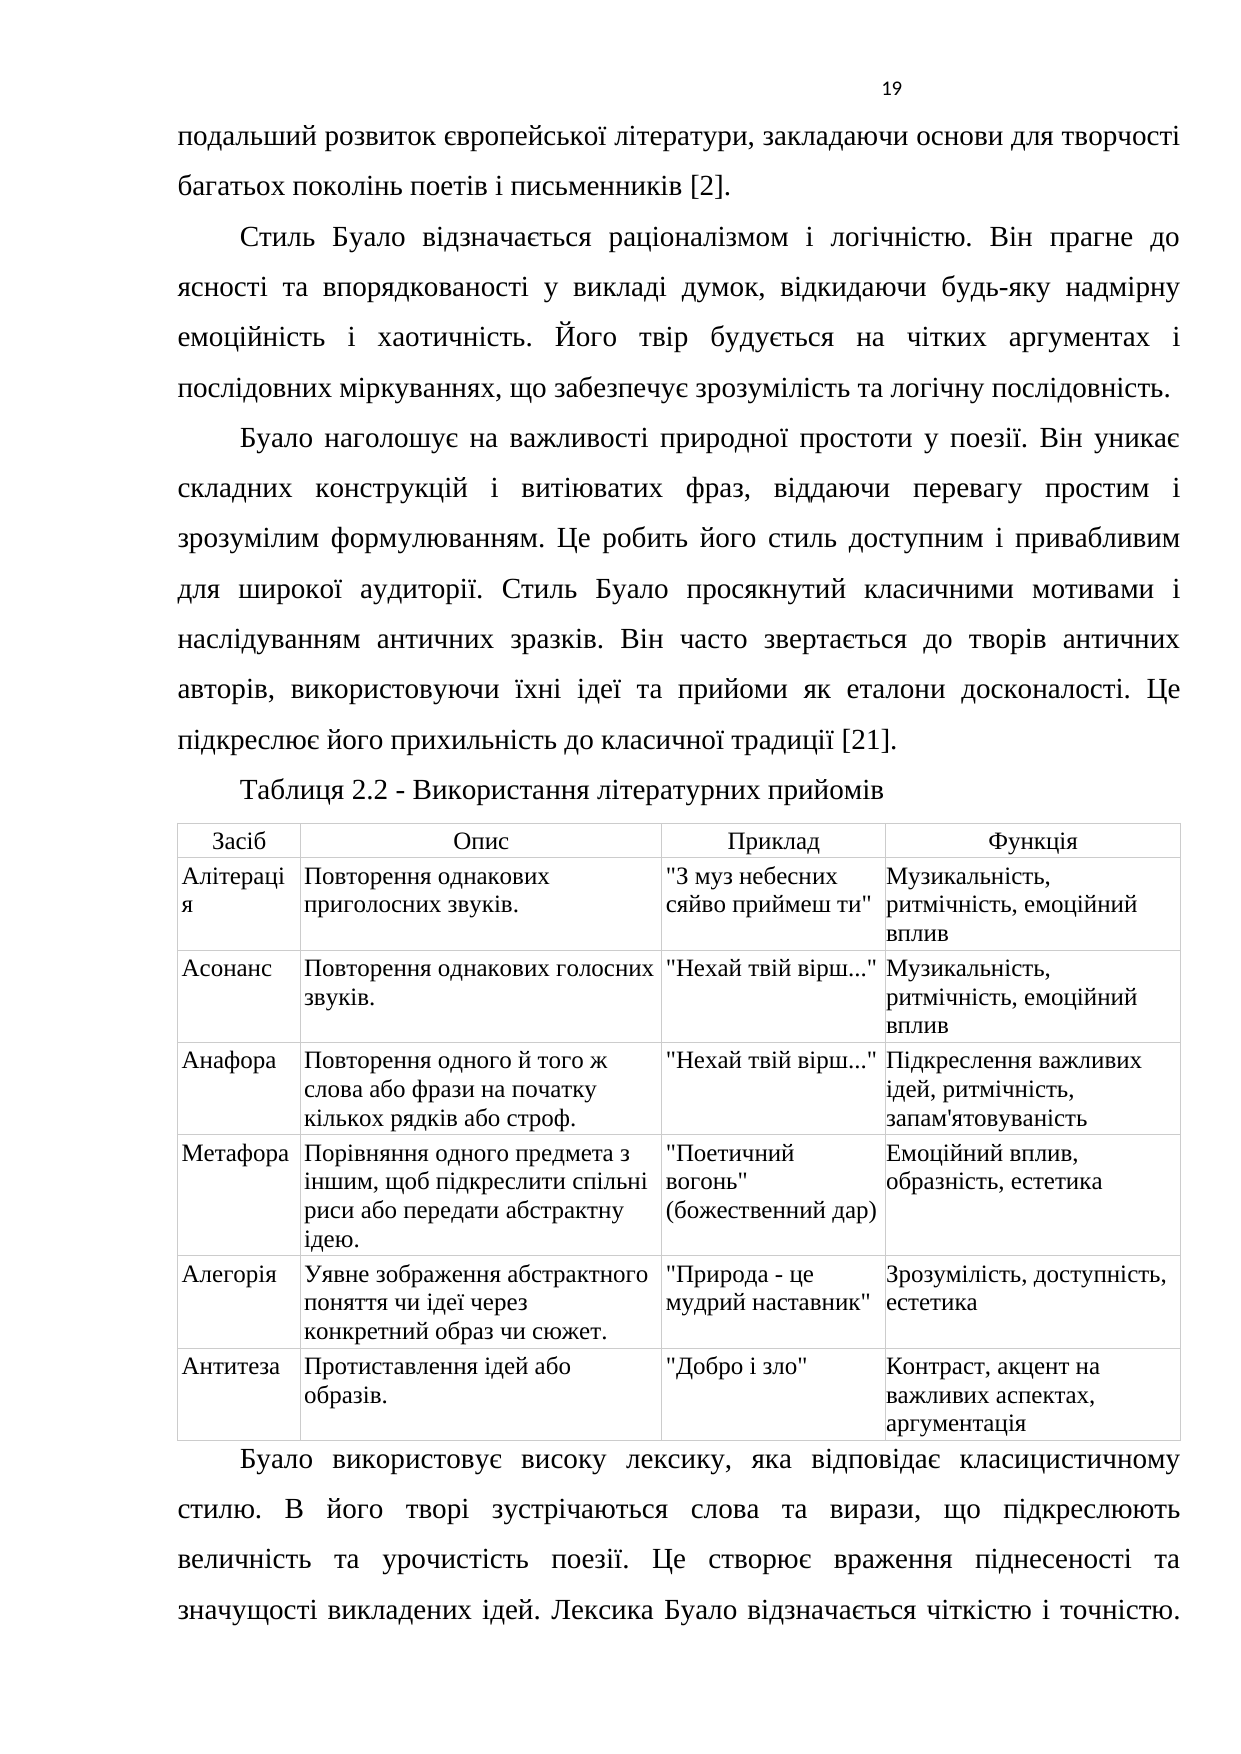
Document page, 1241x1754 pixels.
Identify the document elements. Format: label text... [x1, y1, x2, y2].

table_cell Підкреслення важливих ідей, ритмічність, запам'ятовуваність [886, 1043, 1180, 1134]
text Таблиця 2.2 - Використання літературних прийомів [177, 772, 1181, 806]
table_cell Алегорія [178, 1256, 300, 1347]
table_cell Антитеза [178, 1349, 300, 1440]
table_header Приклад [662, 824, 885, 857]
table_cell Зрозумілість, доступність, естетика [886, 1256, 1180, 1347]
table_cell Повторення одного й того ж слова або фрази на початку кількох рядків або строф. [301, 1043, 661, 1134]
table_cell "Нехай твій вірш..." [662, 951, 885, 1042]
table_cell Анафора [178, 1043, 300, 1134]
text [177, 1441, 1181, 1625]
table_cell "Природа - це мудрий наставник" [662, 1256, 885, 1347]
table_cell Музикальність, ритмічність, емоційний вплив [886, 951, 1180, 1042]
table_cell Музикальність, ритмічність, емоційний вплив [886, 858, 1180, 949]
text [177, 118, 1181, 202]
table_cell "Нехай твій вірш..." [662, 1043, 885, 1134]
table_cell Порівняння одного предмета з іншим, щоб підкреслити спільні риси або передати абстрактну ідею. [301, 1135, 661, 1255]
table_header Функція [886, 824, 1180, 857]
table_header Опис [301, 824, 661, 857]
table_cell "Добро і зло" [662, 1349, 885, 1440]
table_header Засіб [178, 824, 300, 857]
table_cell Метафора [178, 1135, 300, 1255]
table_cell "З муз небесних сяйво приймеш ти" [662, 858, 885, 949]
text Стиль Буало відзначається раціоналізмом і логічністю. Він прагне до ясності та впорядкованості у викладі думок, відкидаючи будь-яку надмірну емоційність і хаотичність. Його твір будується на чітких аргументах і послідовних міркуваннях, що забезпечує зрозумілість та логічну послідовність. [177, 219, 1181, 403]
text Буало наголошує на важливості природної простоти у поезії. Він уникає складних конструкцій і витіюватих фраз, віддаючи перевагу простим і зрозумілим формулюванням. Це робить його стиль доступним і привабливим для широкої аудиторії. Стиль Буало просякнутий класичними мотивами і наслідуванням античних зразків. Він часто звертається до творів античних авторів, використовуючи їхні ідеї та прийоми як еталони досконалості. Це підкреслює його прихильність до класичної традиції [21]. [177, 420, 1181, 755]
table_cell Емоційний вплив, образність, естетика [886, 1135, 1180, 1255]
table_cell Уявне зображення абстрактного поняття чи ідеї через конкретний образ чи сюжет. [301, 1256, 661, 1347]
table_cell Асонанс [178, 951, 300, 1042]
table_cell Контраст, акцент на важливих аспектах, аргументація [886, 1349, 1180, 1440]
table_cell Алітерація [178, 858, 300, 949]
table_cell Протиставлення ідей або образів. [301, 1349, 661, 1440]
table_cell Повторення однакових приголосних звуків. [301, 858, 661, 949]
table_cell "Поетичний вогонь" (божественний дар) [662, 1135, 885, 1255]
table_cell Повторення однакових голосних звуків. [301, 951, 661, 1042]
